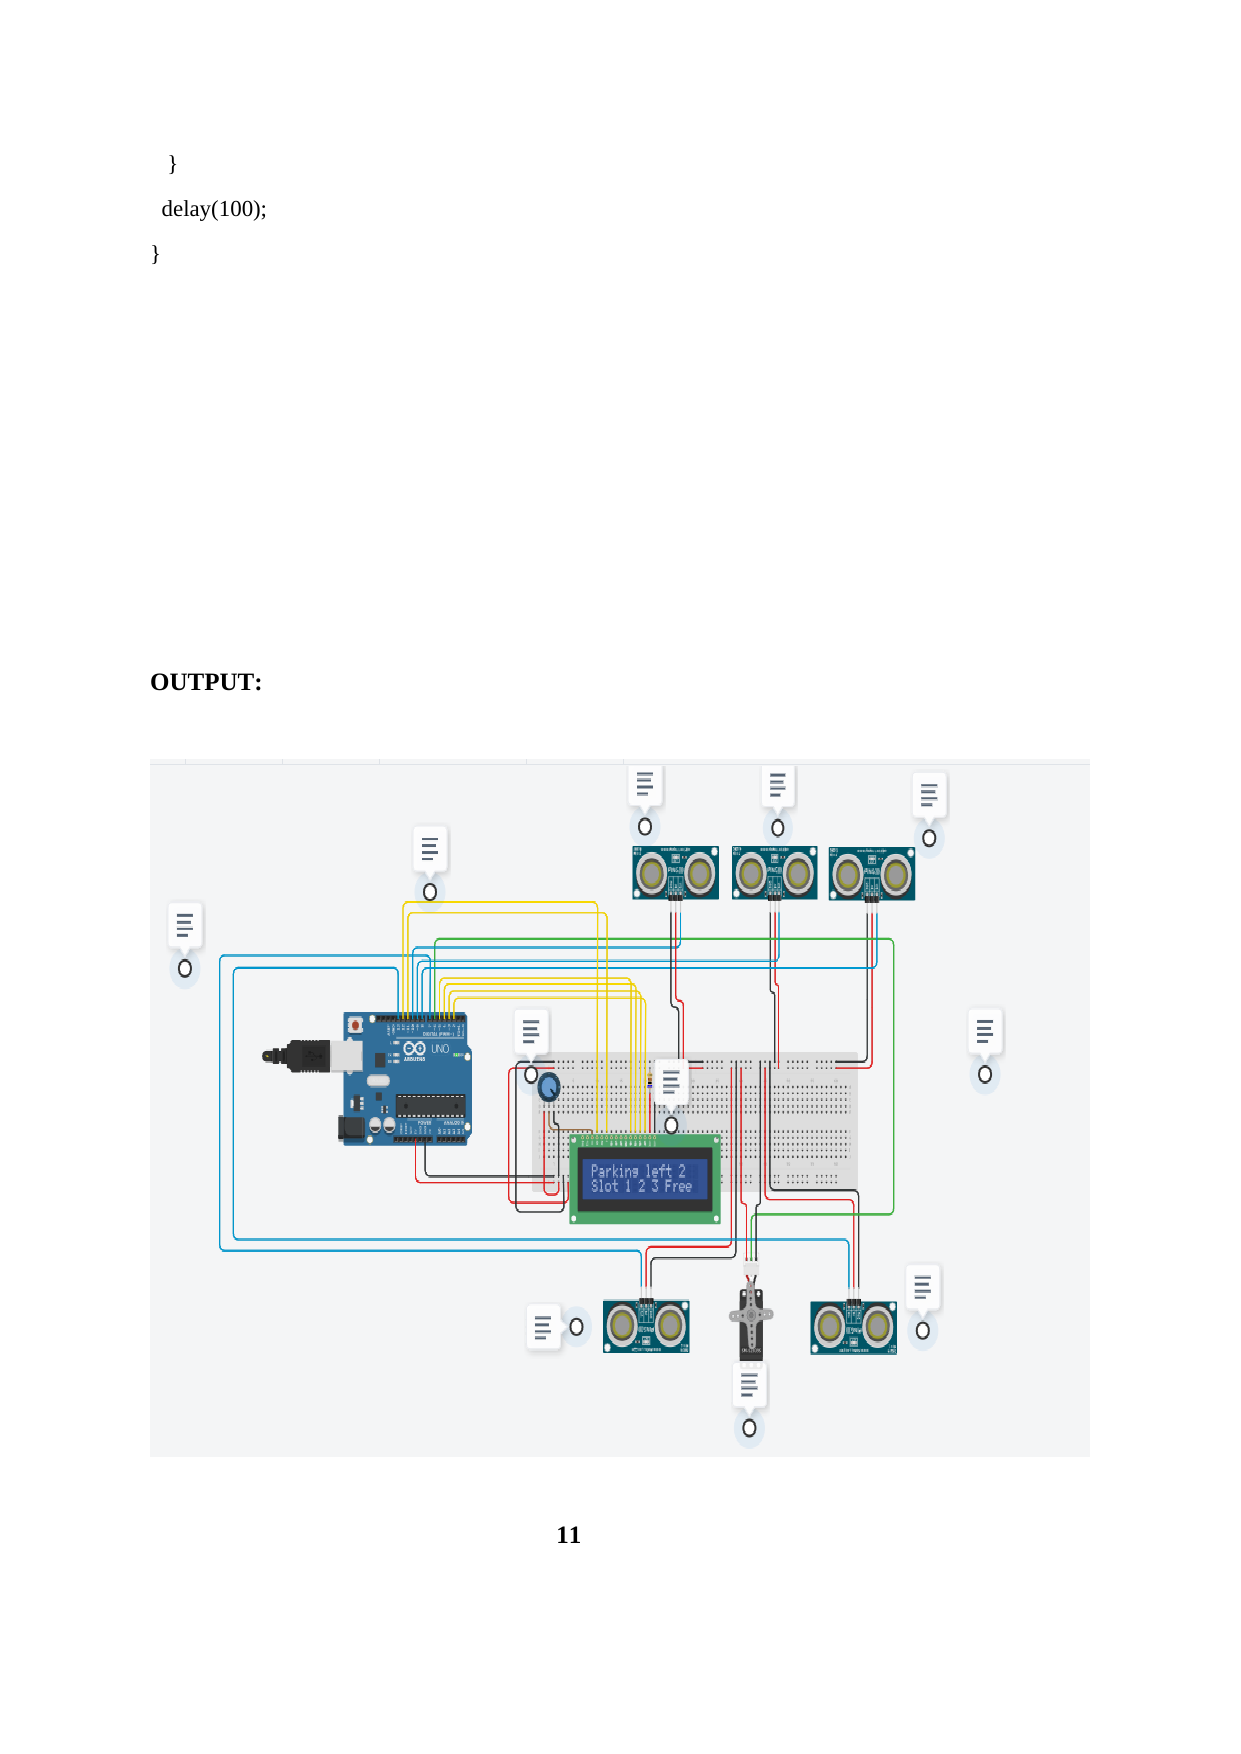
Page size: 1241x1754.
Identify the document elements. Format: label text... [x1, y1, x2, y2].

text } [150, 150, 1090, 176]
text delay(100); [150, 195, 1090, 221]
picture [150, 759, 1090, 1457]
text 11 [150, 1521, 1090, 1549]
text } [150, 240, 1090, 267]
text OUTPUT: [150, 667, 1090, 696]
